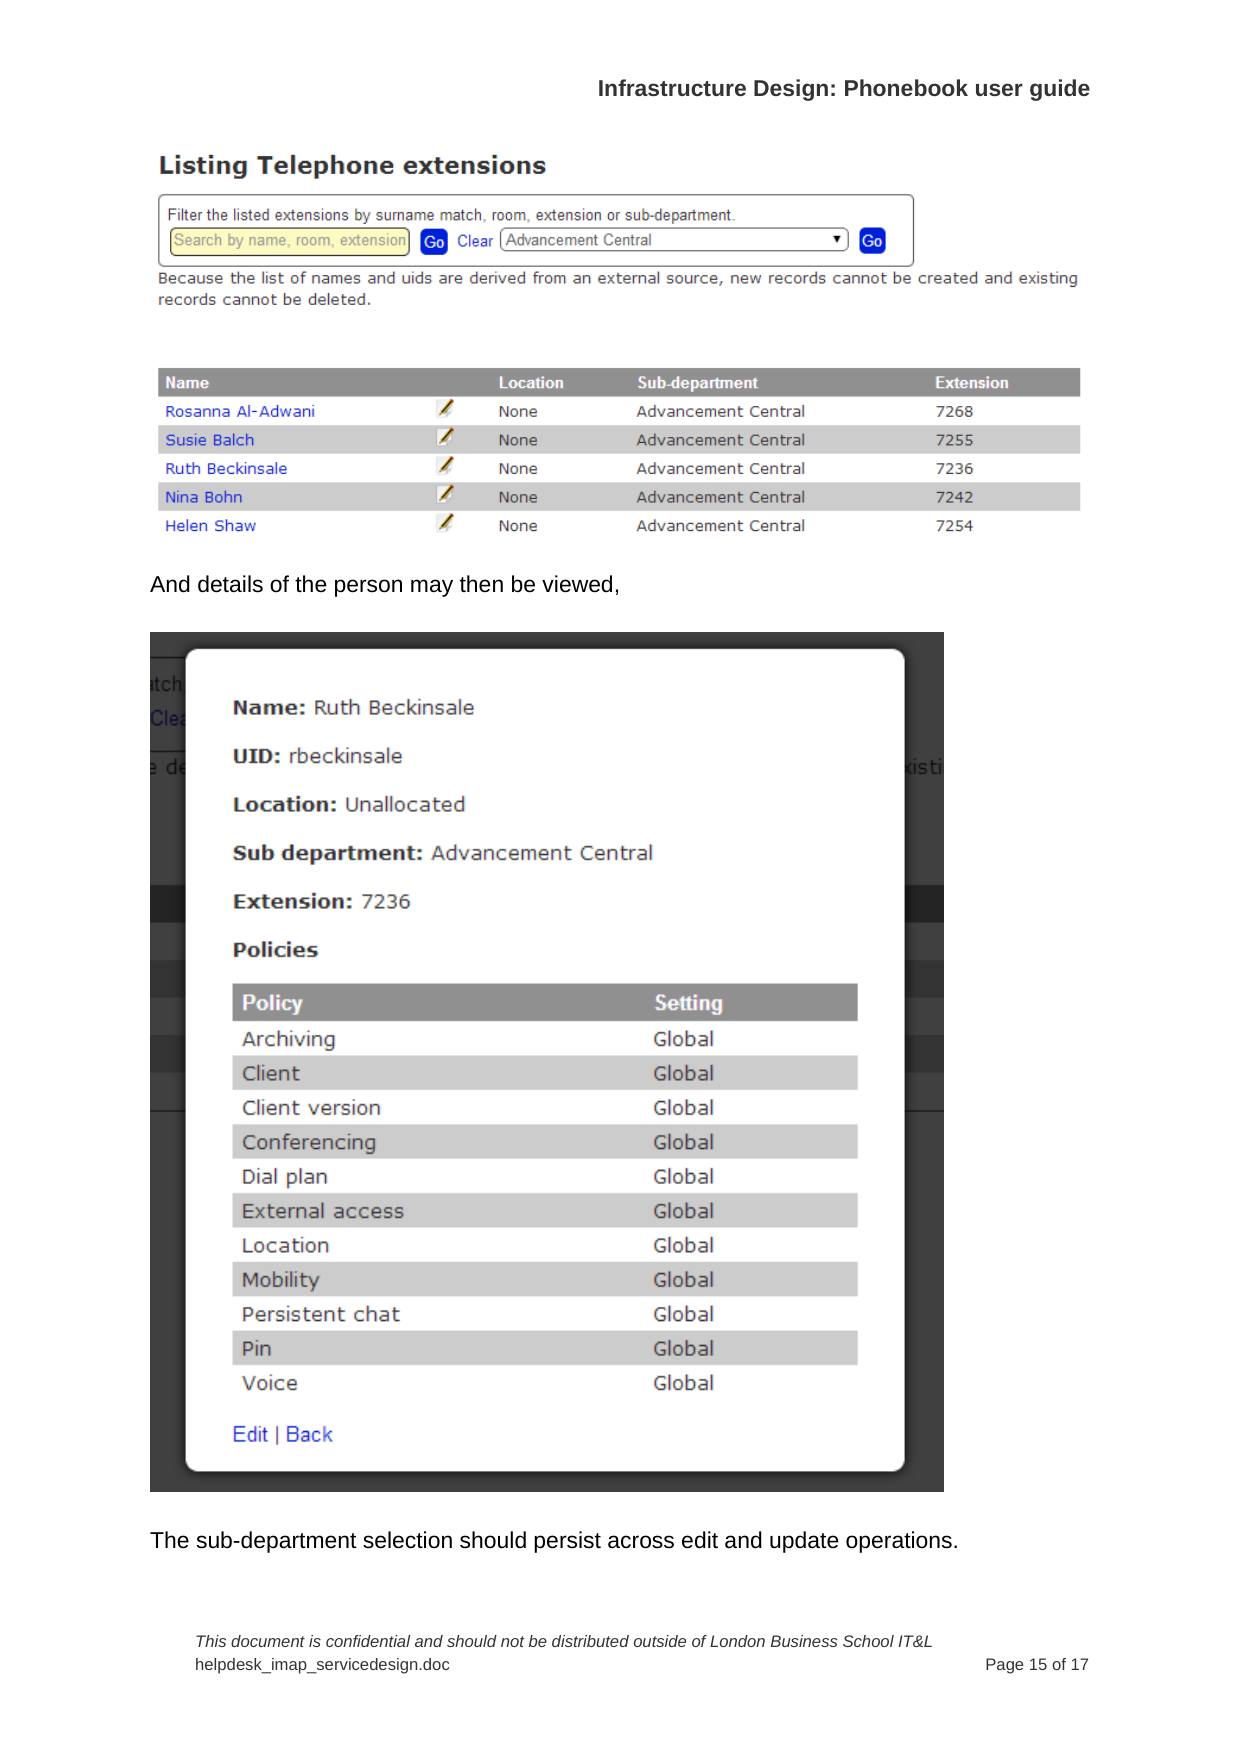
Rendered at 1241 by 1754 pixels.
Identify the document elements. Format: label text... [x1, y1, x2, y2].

text And details of the person may then be viewed, [150, 571, 1090, 597]
text The sub-department selection should persist across edit and update operations. [150, 1527, 1090, 1553]
picture [150, 150, 1091, 536]
picture [150, 632, 944, 1492]
